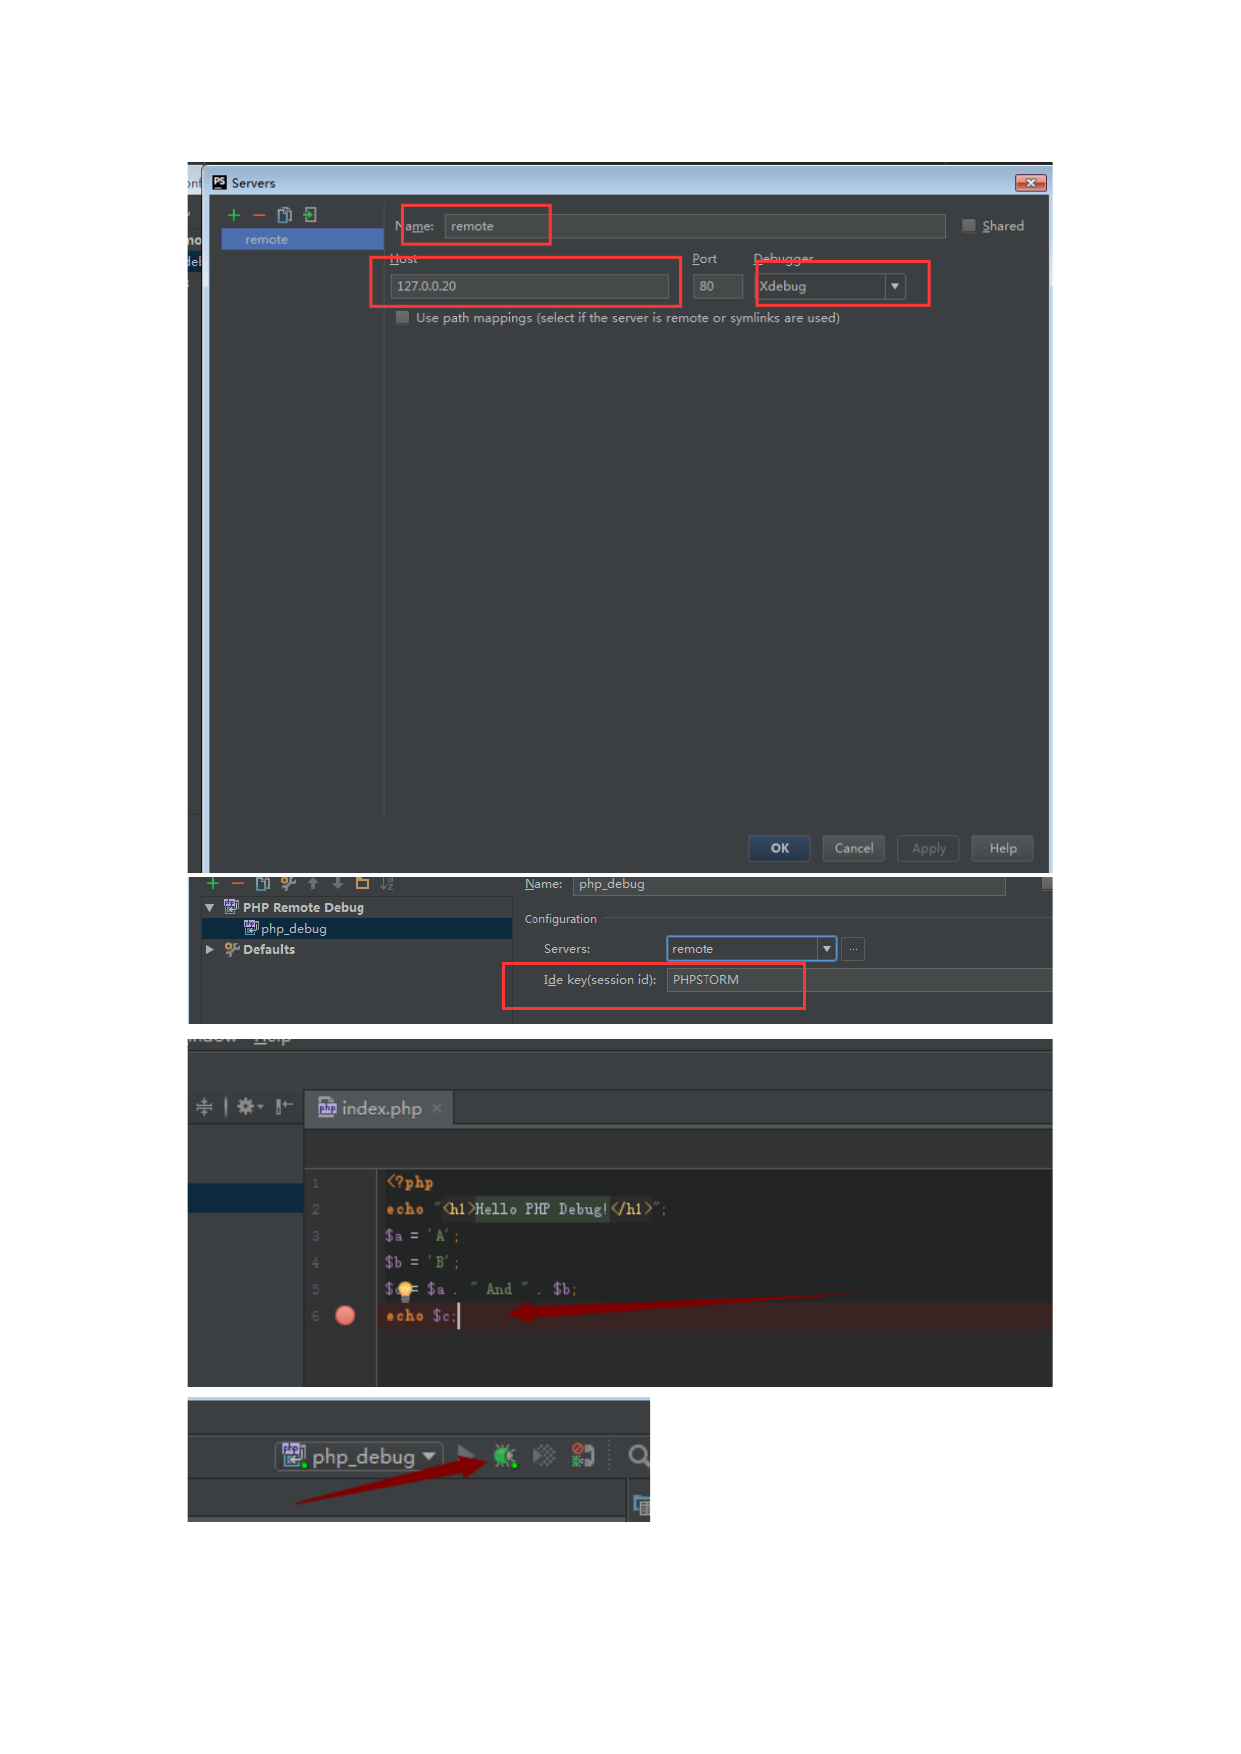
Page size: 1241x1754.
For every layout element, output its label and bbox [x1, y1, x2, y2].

picture [187, 1039, 1053, 1387]
picture [187, 877, 1053, 1024]
picture [187, 162, 1053, 873]
picture [187, 1397, 650, 1522]
